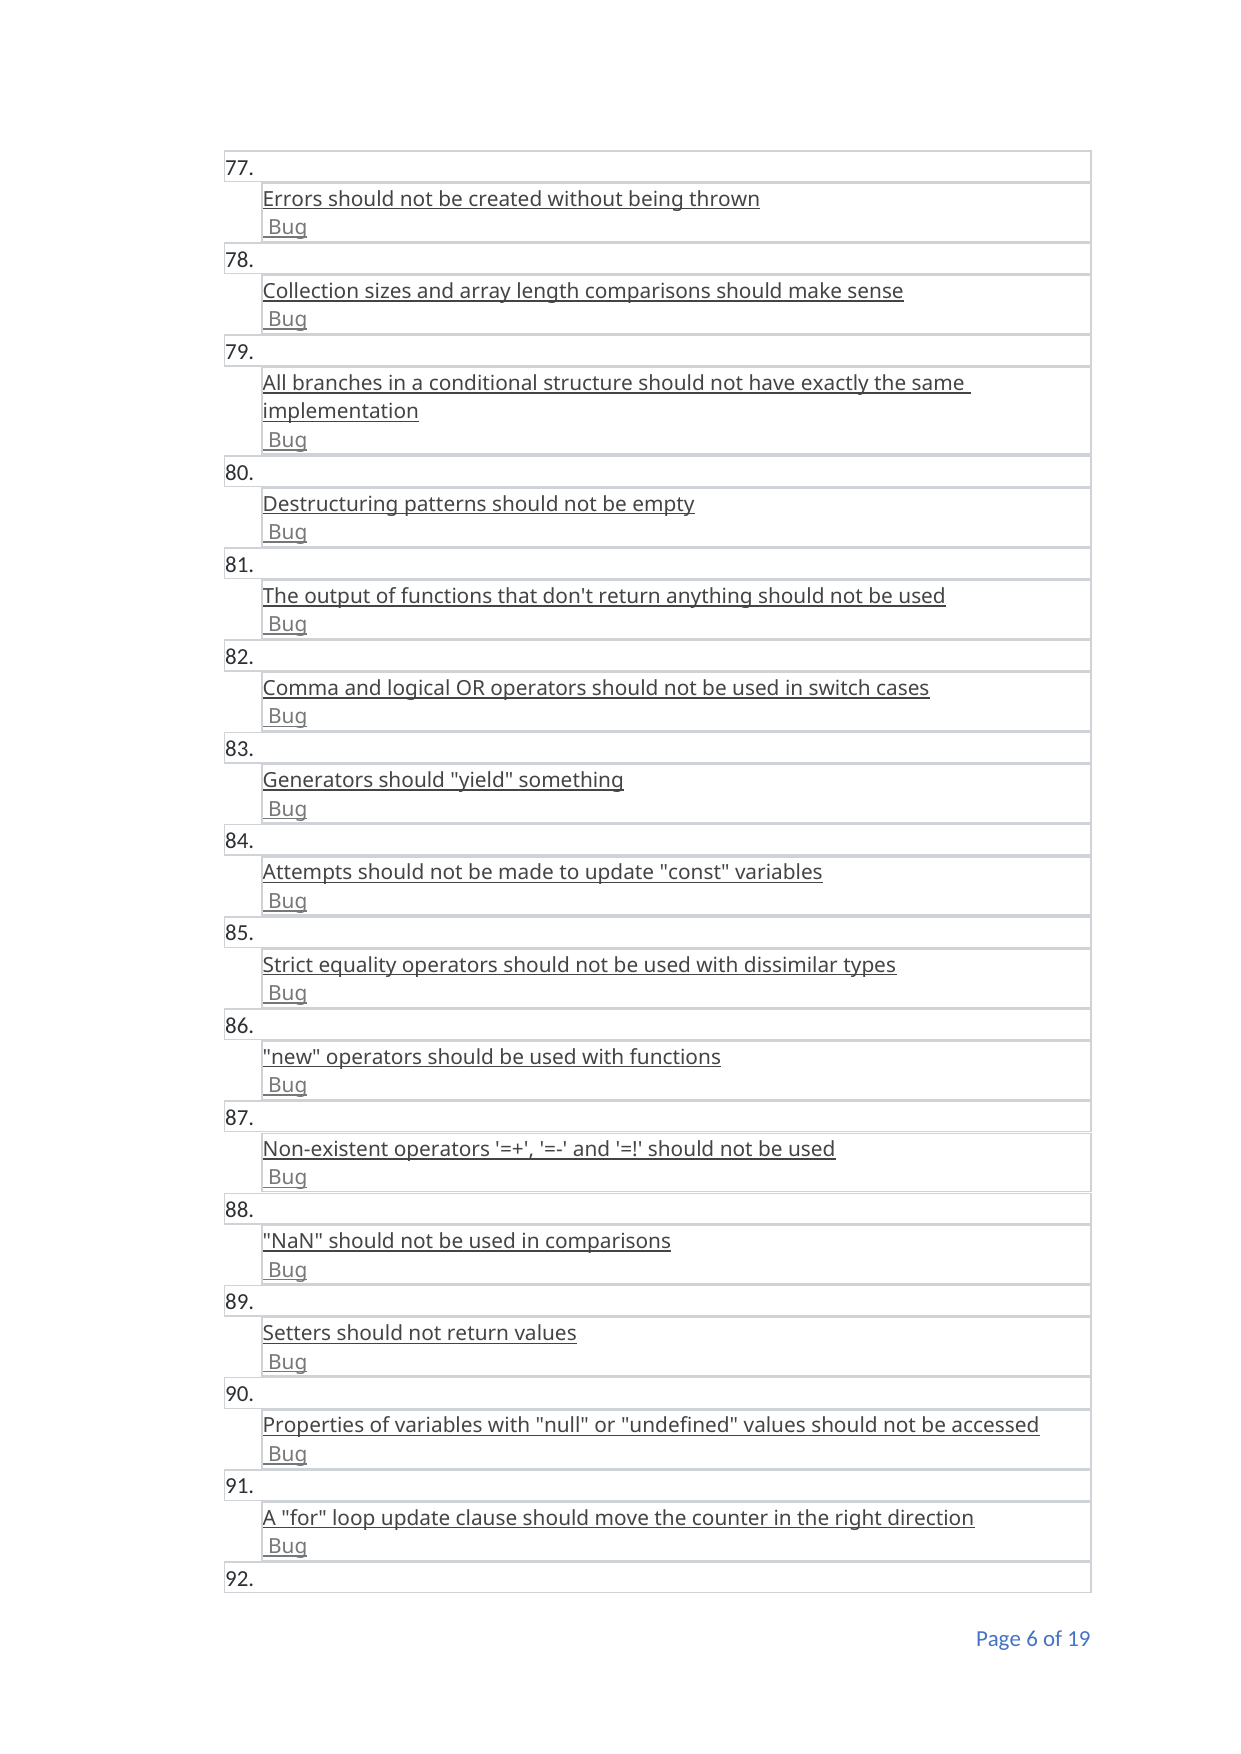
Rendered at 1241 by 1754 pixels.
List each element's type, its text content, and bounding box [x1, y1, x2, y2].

list Bug [263, 1345, 1090, 1375]
subtitle Comma and logical OR operators should not be used in switch cases [263, 673, 1090, 700]
subtitle Collection sizes and array length comparisons should make sense [263, 276, 1090, 303]
list Bug [263, 211, 1090, 241]
subtitle Setters should not return values [263, 1318, 1090, 1345]
list Bug [263, 977, 1090, 1007]
list Bug [263, 1253, 1090, 1283]
list Bug [263, 1161, 1090, 1191]
list Bug [263, 423, 1090, 453]
subtitle "NaN" should not be used in comparisons [263, 1226, 1090, 1253]
subtitle Errors should not be created without being thrown [263, 184, 1090, 211]
subtitle Strict equality operators should not be used with dissimilar types [263, 950, 1090, 977]
list Bug [263, 1069, 1090, 1099]
subtitle The output of functions that don't return anything should not be used [263, 581, 1090, 608]
list Bug [263, 1530, 1090, 1560]
list Bug [263, 1437, 1090, 1468]
subtitle A "for" loop update clause should move the counter in the right direction [263, 1503, 1090, 1530]
list Bug [263, 516, 1090, 546]
list Bug [263, 303, 1090, 333]
subtitle Properties of variables with "null" or "undefined" values should not be accessed [263, 1411, 1090, 1437]
list Bug [263, 700, 1090, 730]
subtitle Non-existent operators '=+', '=-' and '=!' should not be used [263, 1134, 1090, 1161]
subtitle All branches in a conditional structure should not have exactly the same implementation [263, 368, 1090, 423]
subtitle Generators should "yield" something [263, 765, 1090, 792]
subtitle "new" operators should be used with functions [263, 1042, 1090, 1069]
subtitle Destructuring patterns should not be empty [263, 489, 1090, 516]
list Bug [263, 608, 1090, 638]
subtitle Attempts should not be made to update "const" variables [263, 858, 1090, 884]
list Bug [263, 792, 1090, 822]
list Bug [263, 884, 1090, 914]
